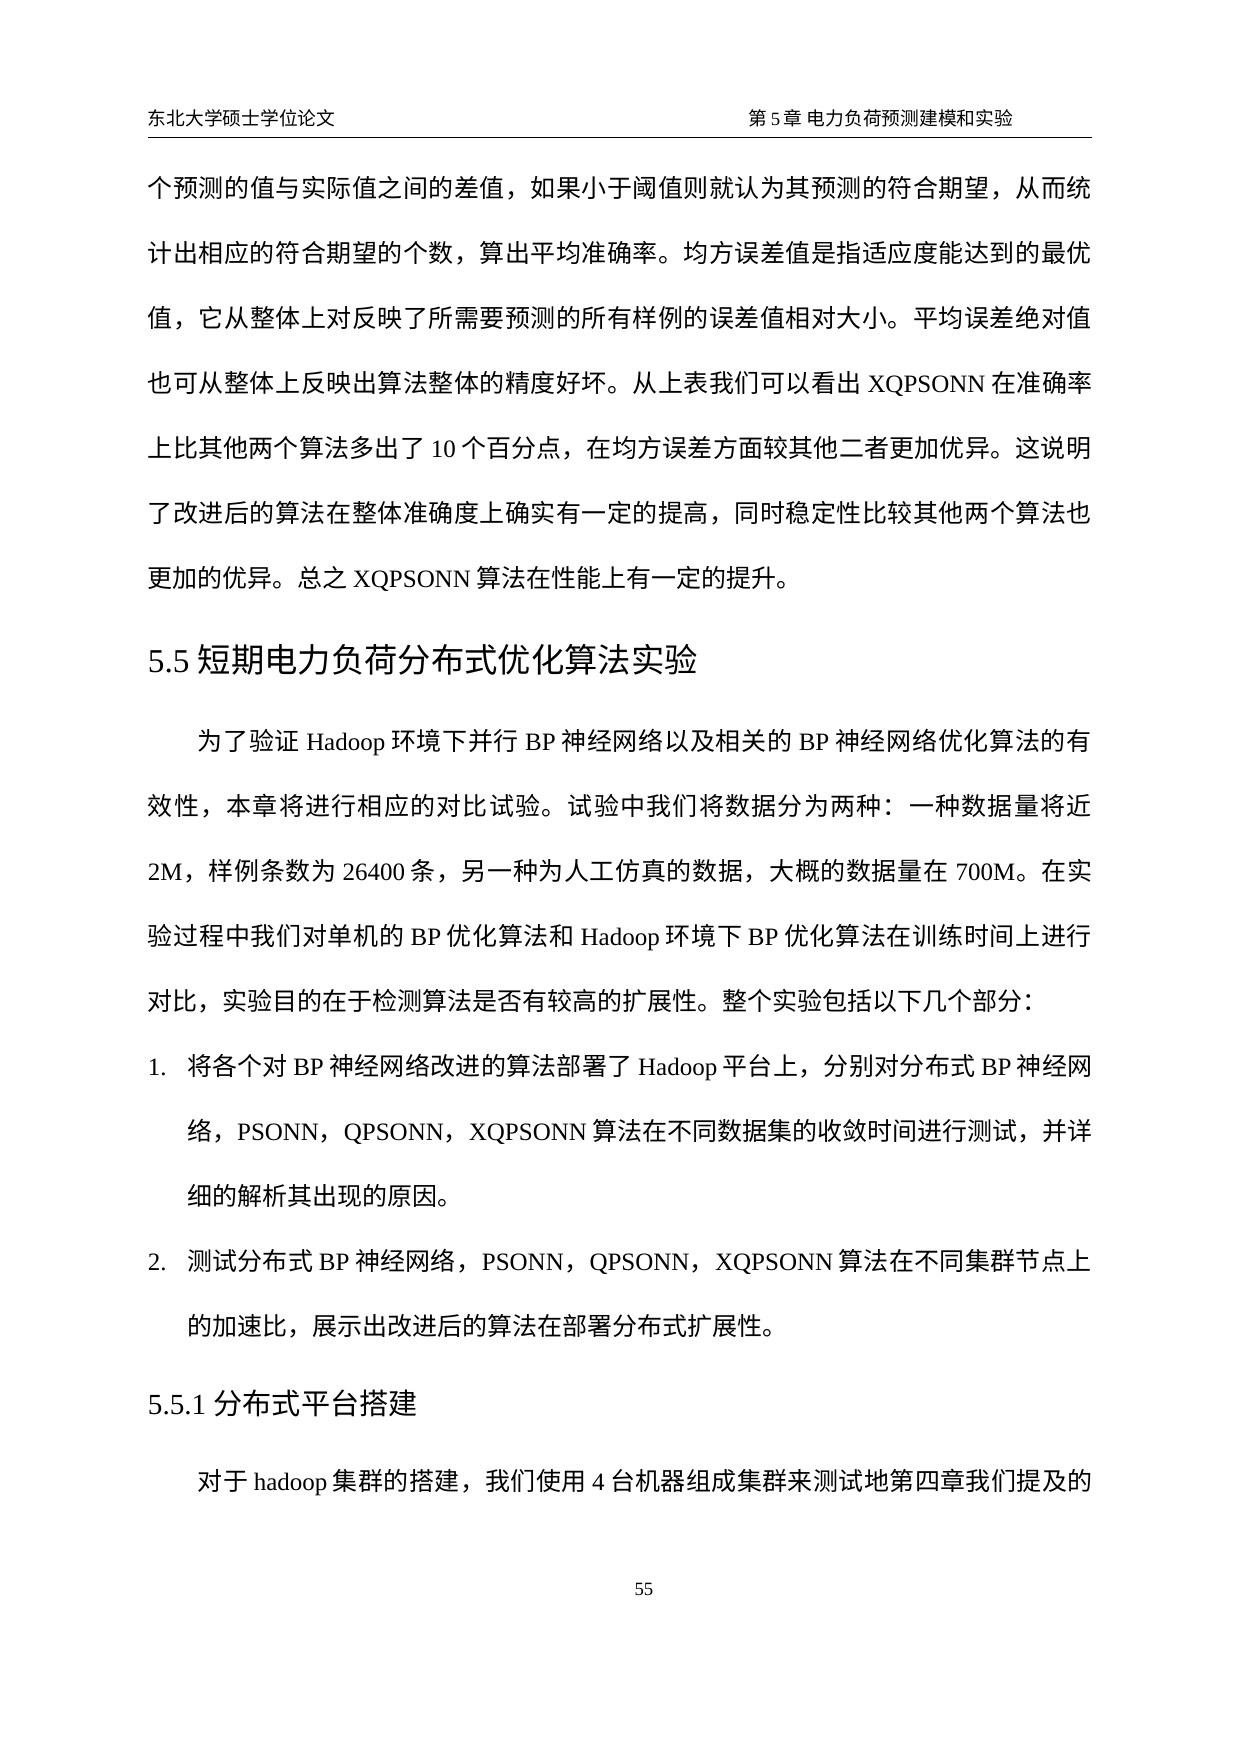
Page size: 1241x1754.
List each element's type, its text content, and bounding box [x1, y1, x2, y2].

subtitle 5.5 短期电力负荷分布式优化算法实验 [148, 626, 1092, 691]
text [148, 1447, 1092, 1512]
list 将各个对BP神经网络改进的算法部署了Hadoop平台上，分别对分布式BP神经网络，PSONN，QPSONN，XQPSONN算法在不同数据集的收敛时间进行测试，并详细的解析其出现的原因。 [148, 1032, 1092, 1227]
subtitle 5.5.1 分布式平台搭建 [148, 1369, 1075, 1434]
list 测试分布式BP神经网络，PSONN，QPSONN，XQPSONN算法在不同集群节点上的加速比，展示出改进后的算法在部署分布式扩展性。 [148, 1227, 1092, 1357]
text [148, 154, 1092, 609]
text 为了验证Hadoop环境下并行BP神经网络以及相关的BP神经网络优化算法的有效性，本章将进行相应的对比试验。试验中我们将数据分为两种：一种数据量将近2M，样例条数为26400条，另一种为人工仿真的数据，大概的数据量在700M。在实验过程中我们对单机的BP优化算法和Hadoop环境下BP优化算法在训练时间上进行对比，实验目的在于检测算法是否有较高的扩展性。整个实验包括以下几个部分： [148, 707, 1092, 1032]
